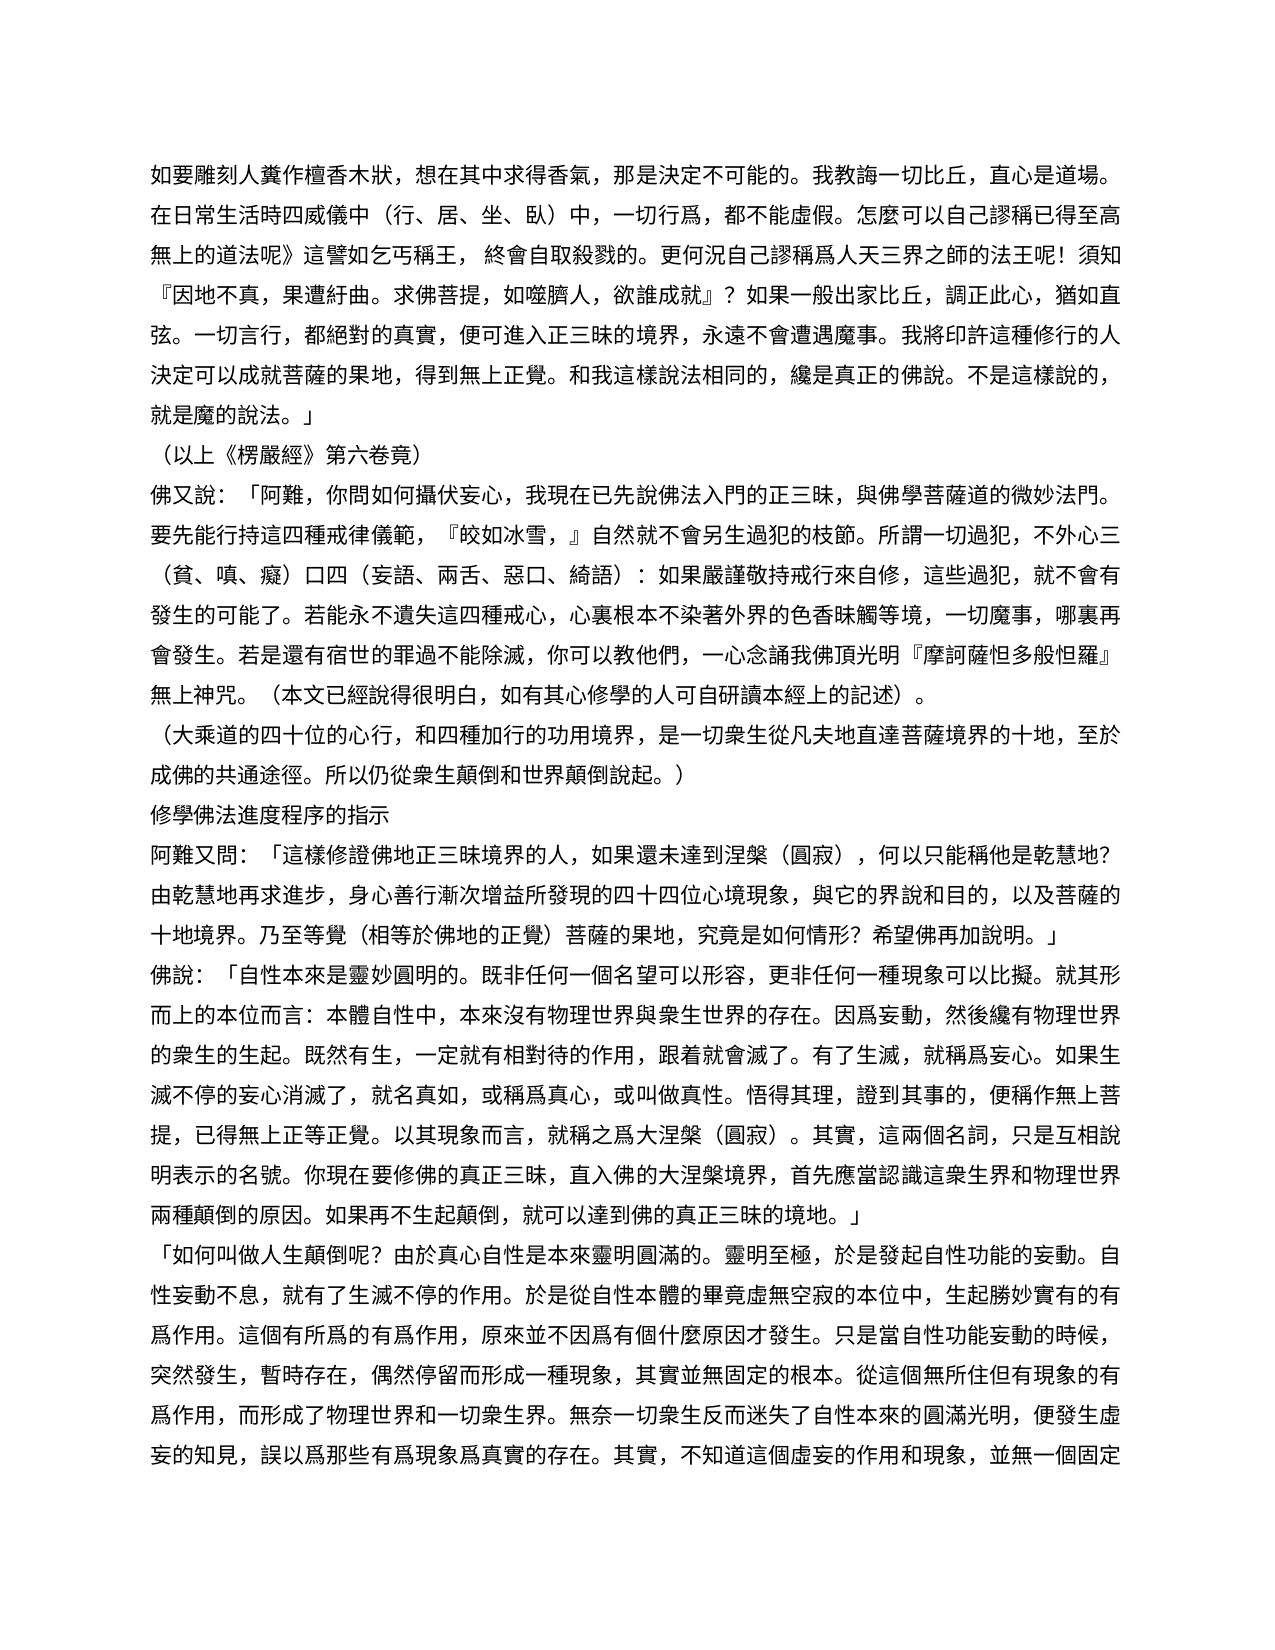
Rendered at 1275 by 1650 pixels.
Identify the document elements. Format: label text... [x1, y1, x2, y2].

text （大乘道的四十位的心行，和四種加行的功用境界，是一切衆生從凡夫地直達菩薩境界的十地，至於成佛的共通途徑。所以仍從衆生顛倒和世界顛倒說起。） [150, 710, 1125, 790]
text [150, 1230, 1125, 1470]
text 阿難又問：「這樣修證佛地正三昧境界的人，如果還未達到涅槃（圓寂），何以只能稱他是乾慧地？由乾慧地再求進步，身心善行漸次增益所發現的四十四位心境現象，與它的界說和目的，以及菩薩的十地境界。乃至等覺（相等於佛地的正覺）菩薩的果地，究竟是如何情形？希望佛再加說明。」 [150, 830, 1125, 950]
text 佛又說：「阿難，你問如何攝伏妄心，我現在已先說佛法入門的正三昧，與佛學菩薩道的微妙法門。要先能行持這四種戒律儀範，『皎如冰雪，』自然就不會另生過犯的枝節。所謂一切過犯，不外心三（貧、嗔、癡）口四（妄語、兩舌、惡口、綺語）：如果嚴謹敬持戒行來自修，這些過犯，就不會有發生的可能了。若能永不遺失這四種戒心，心裏根本不染著外界的色香昧觸等境，一切魔事，哪裏再會發生。若是還有宿世的罪過不能除滅，你可以教他們，一心念誦我佛頂光明『摩訶薩怛多般怛羅』無上神咒。（本文已經說得很明白，如有其心修學的人可自研讀本經上的記述）。 [150, 470, 1125, 710]
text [150, 150, 1125, 430]
text 佛說：「自性本來是靈妙圓明的。既非任何一個名望可以形容，更非任何一種現象可以比擬。就其形而上的本位而言：本體自性中，本來沒有物理世界與衆生世界的存在。因爲妄動，然後纔有物理世界的衆生的生起。既然有生，一定就有相對待的作用，跟着就會滅了。有了生滅，就稱爲妄心。如果生滅不停的妄心消滅了，就名真如，或稱爲真心，或叫做真性。悟得其理，證到其事的，便稱作無上菩提，已得無上正等正覺。以其現象而言，就稱之爲大涅槃（圓寂）。其實，這兩個名詞，只是互相說明表示的名號。你現在要修佛的真正三昧，直入佛的大涅槃境界，首先應當認識這衆生界和物理世界兩種顛倒的原因。如果再不生起顛倒，就可以達到佛的真正三昧的境地。」 [150, 950, 1125, 1230]
text （以上《楞嚴經》第六卷竟） [150, 430, 1125, 470]
text 修學佛法進度程序的指示 [150, 790, 1125, 830]
